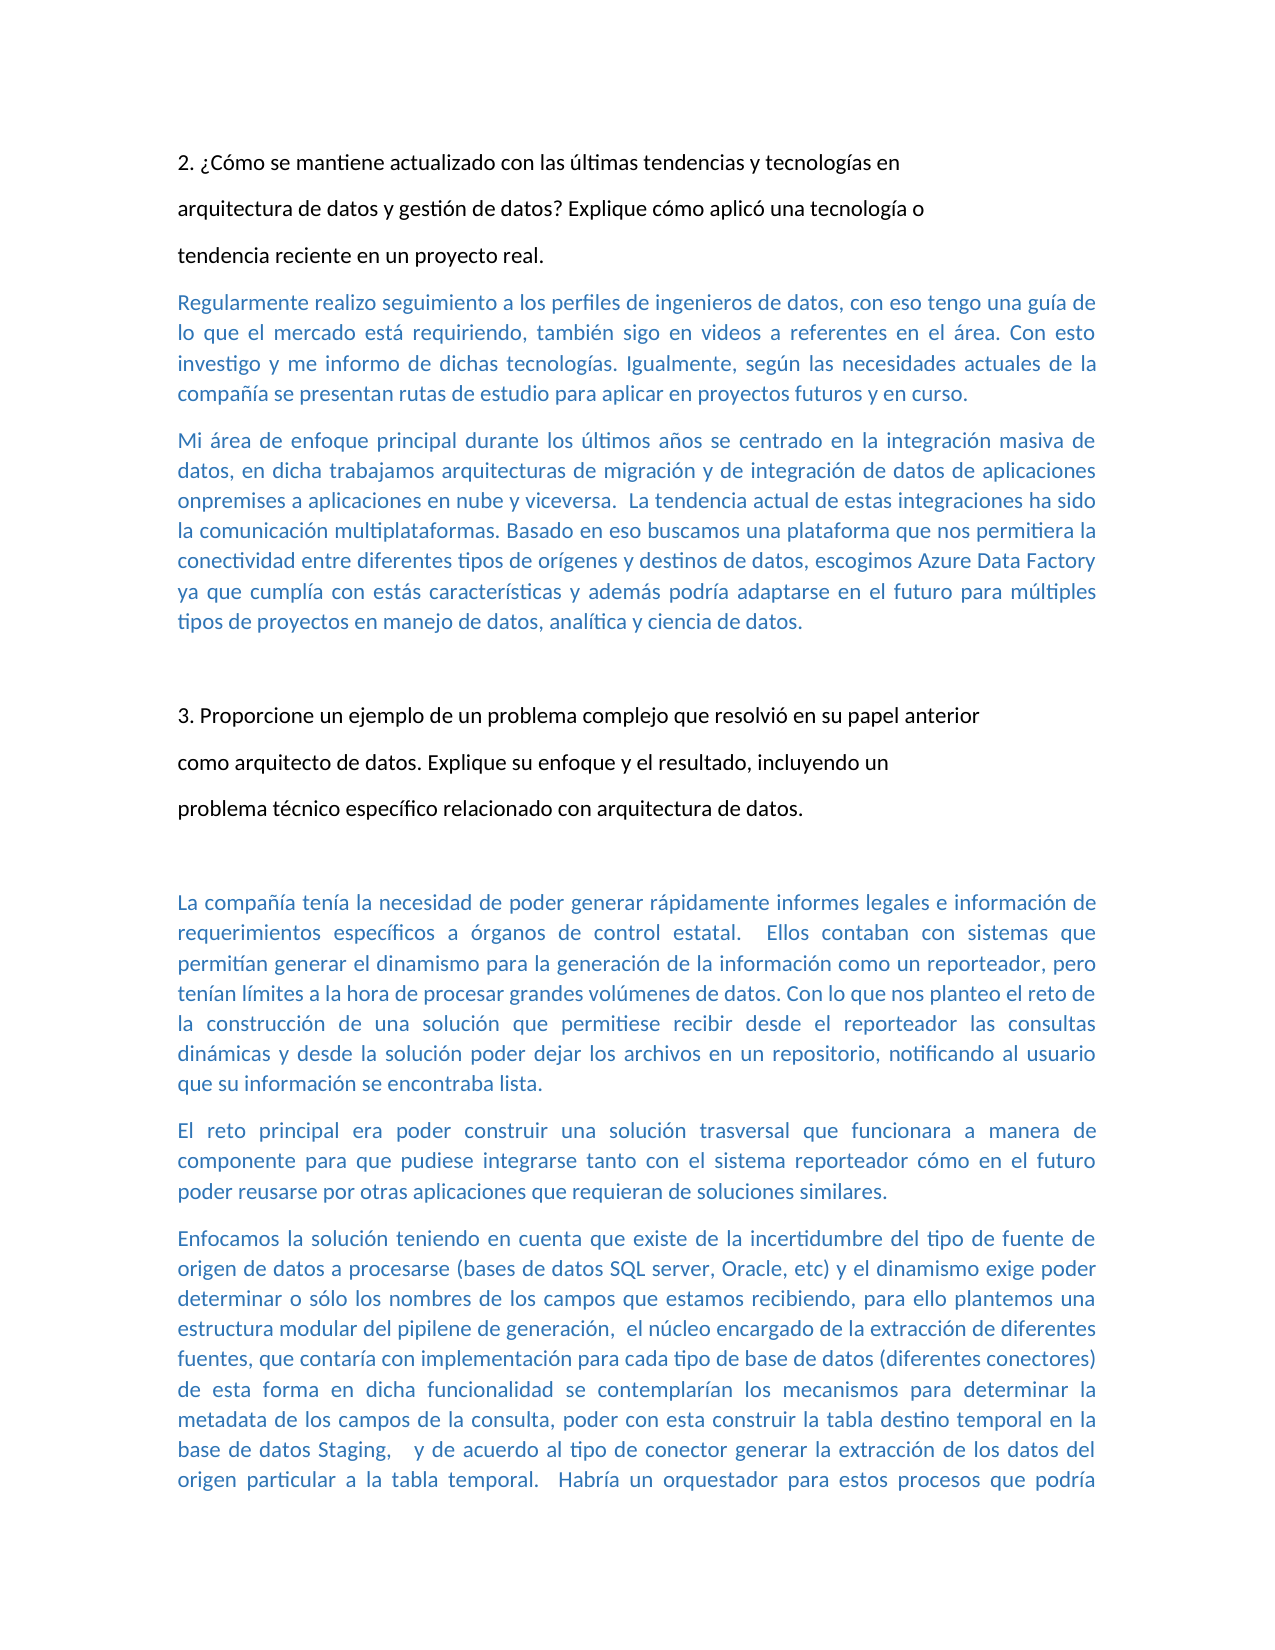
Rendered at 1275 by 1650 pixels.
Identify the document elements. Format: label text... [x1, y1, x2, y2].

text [177, 1224, 1098, 1493]
text arquitectura de datos y gestión de datos? Explique cómo aplicó una tecnología o [177, 194, 1098, 222]
text Mi área de enfoque principal durante los últimos años se centrado en la integración masiva de datos, en dicha trabajamos arquitecturas de migración y de integración de datos de aplicaciones onpremises a aplicaciones en nube y viceversa. La tendencia actual de estas integraciones ha sido la comunicación multiplataformas. Basado en eso buscamos una plataforma que nos permitiera la conectividad entre diferentes tipos de orígenes y destinos de datos, escogimos Azure Data Factory ya que cumplía con estás características y además podría adaptarse en el futuro para múltiples tipos de proyectos en manejo de datos, analítica y ciencia de datos. [177, 426, 1098, 635]
text Regularmente realizo seguimiento a los perfiles de ingenieros de datos, con eso tengo una guía de lo que el mercado está requiriendo, también sigo en videos a referentes en el área. Con esto investigo y me informo de dichas tecnologías. Igualmente, según las necesidades actuales de la compañía se presentan rutas de estudio para aplicar en proyectos futuros y en curso. [177, 288, 1098, 407]
text problema técnico específico relacionado con arquitectura de datos. [177, 794, 1098, 822]
text 2. ¿Cómo se mantiene actualizado con las últimas tendencias y tecnologías en [177, 148, 1098, 176]
text como arquitecto de datos. Explique su enfoque y el resultado, incluyendo un [177, 748, 1098, 776]
text El reto principal era poder construir una solución trasversal que funcionara a manera de componente para que pudiese integrarse tanto con el sistema reporteador cómo en el futuro poder reusarse por otras aplicaciones que requieran de soluciones similares. [177, 1116, 1098, 1205]
text La compañía tenía la necesidad de poder generar rápidamente informes legales e información de requerimientos específicos a órganos de control estatal. Ellos contaban con sistemas que permitían generar el dinamismo para la generación de la información como un reporteador, pero tenían límites a la hora de procesar grandes volúmenes de datos. Con lo que nos planteo el reto de la construcción de una solución que permitiese recibir desde el reporteador las consultas dinámicas y desde la solución poder dejar los archivos en un repositorio, notificando al usuario que su información se encontraba lista. [177, 888, 1098, 1097]
text 3. Proporcione un ejemplo de un problema complejo que resolvió en su papel anterior [177, 701, 1098, 729]
text tendencia reciente en un proyecto real. [177, 241, 1098, 269]
